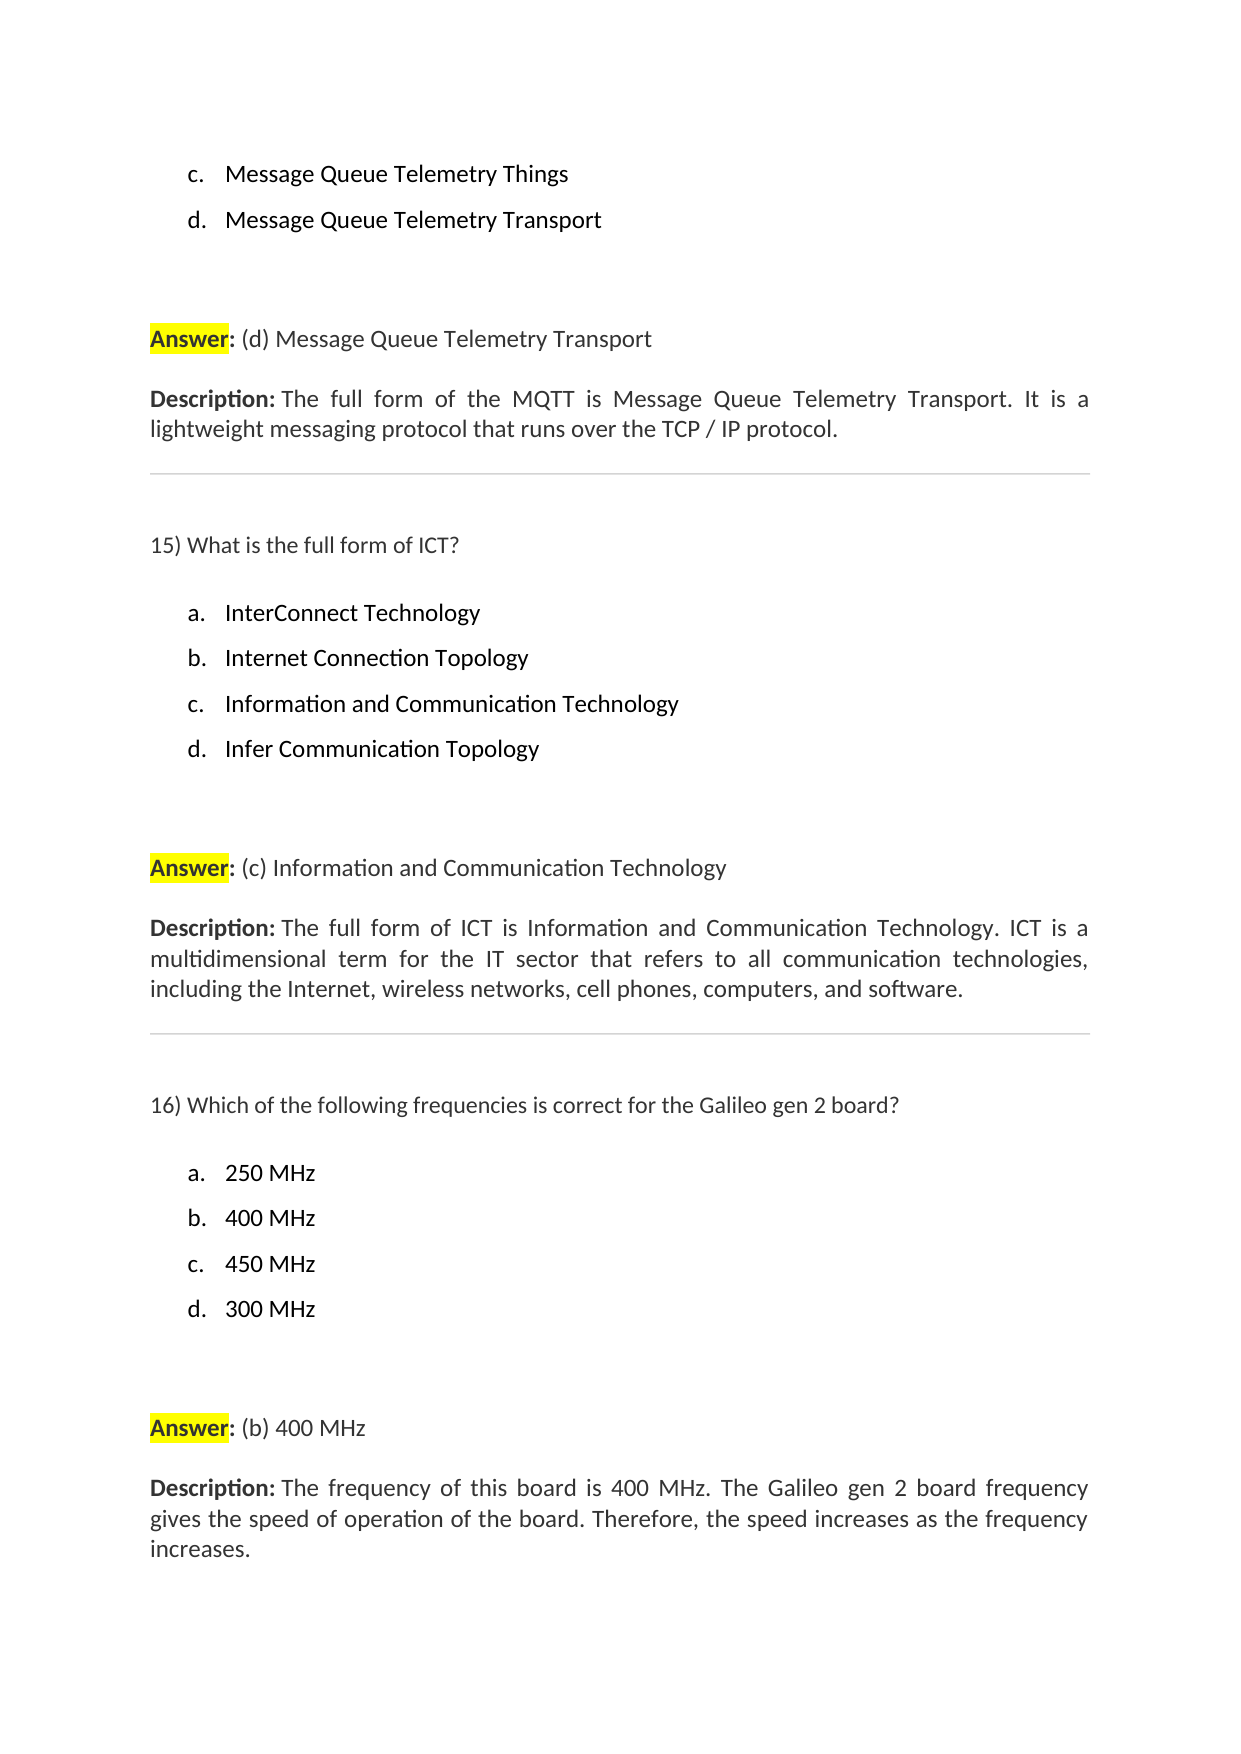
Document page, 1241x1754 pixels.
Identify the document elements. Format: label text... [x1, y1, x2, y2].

list Internet Connection Topology [187, 634, 1090, 673]
list Information and Communication Technology [187, 679, 1090, 718]
text Answer: (c) Information and Communication Technology [229, 853, 1090, 883]
list Message Queue Telemetry Things [187, 150, 1090, 189]
text 15) What is the full form of ICT? [150, 530, 1090, 559]
text Answer: (d) Message Queue Telemetry Transport [229, 323, 1090, 354]
list Infer Communication Topology [187, 725, 1090, 764]
list 250 MHz [187, 1149, 1090, 1188]
list InterConnect Technology [187, 589, 1090, 628]
list Message Queue Telemetry Transport [187, 195, 1090, 234]
list 400 MHz [187, 1194, 1090, 1233]
text Answer: (b) 400 MHz [150, 1412, 1090, 1443]
text Description: The frequency of this board is 400 MHz. The Galileo gen 2 board frequency gives the speed of operation of the board. Therefore, the speed increases as the frequency increases. [150, 1472, 1090, 1564]
list 300 MHz [187, 1284, 1090, 1324]
text Description: The full form of the MQTT is Message Queue Telemetry Transport. It is a lightweight messaging protocol that runs over the TCP / IP protocol. [150, 383, 1090, 444]
text Description: The full form of ICT is Information and Communication Technology. ICT is a multidimensional term for the IT sector that refers to all communication technologies, including the Internet, wireless networks, cell phones, computers, and software. [150, 912, 1090, 1004]
text 16) Which of the following frequencies is correct for the Galileo gen 2 board? [150, 1090, 1090, 1119]
list 450 MHz [187, 1239, 1090, 1278]
